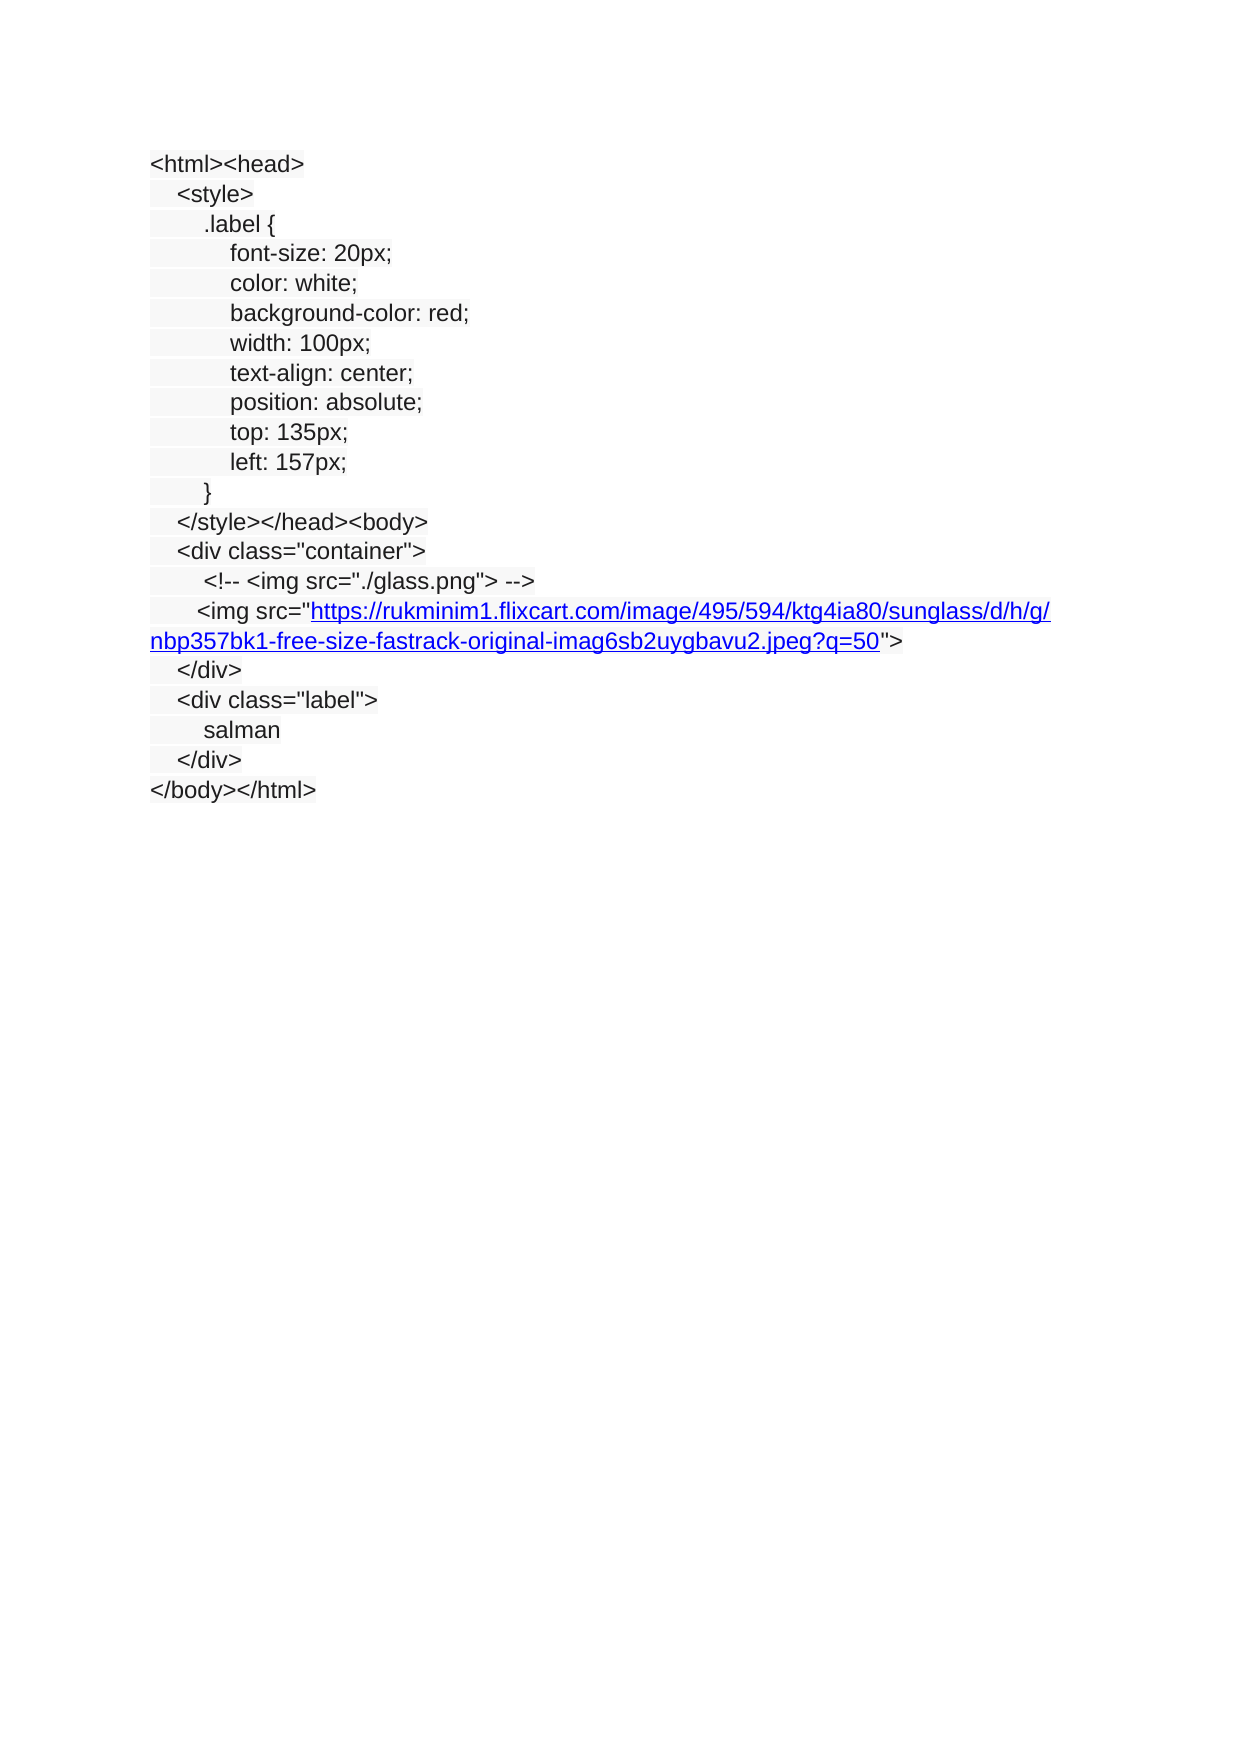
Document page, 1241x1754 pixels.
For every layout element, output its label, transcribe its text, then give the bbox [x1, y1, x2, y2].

text <html><head> <style> .label { font-size: 20px; color: white; background-color: red; width: 100px; text-align: center; position: absolute; top: 135px; left: 157px; } </style></head><body> <div class="container"> <!-- <img src="./glass.png"> --> <img src="https://rukminim1.flixcart.com/image/495/594/ktg4ia80/sunglass/d/h/g/nbp357bk1-free-size-fastrack-original-imag6sb2uygbavu2.jpeg?q=50"> </div> <div class="label"> salman </div> </body></html> [150, 150, 1090, 803]
